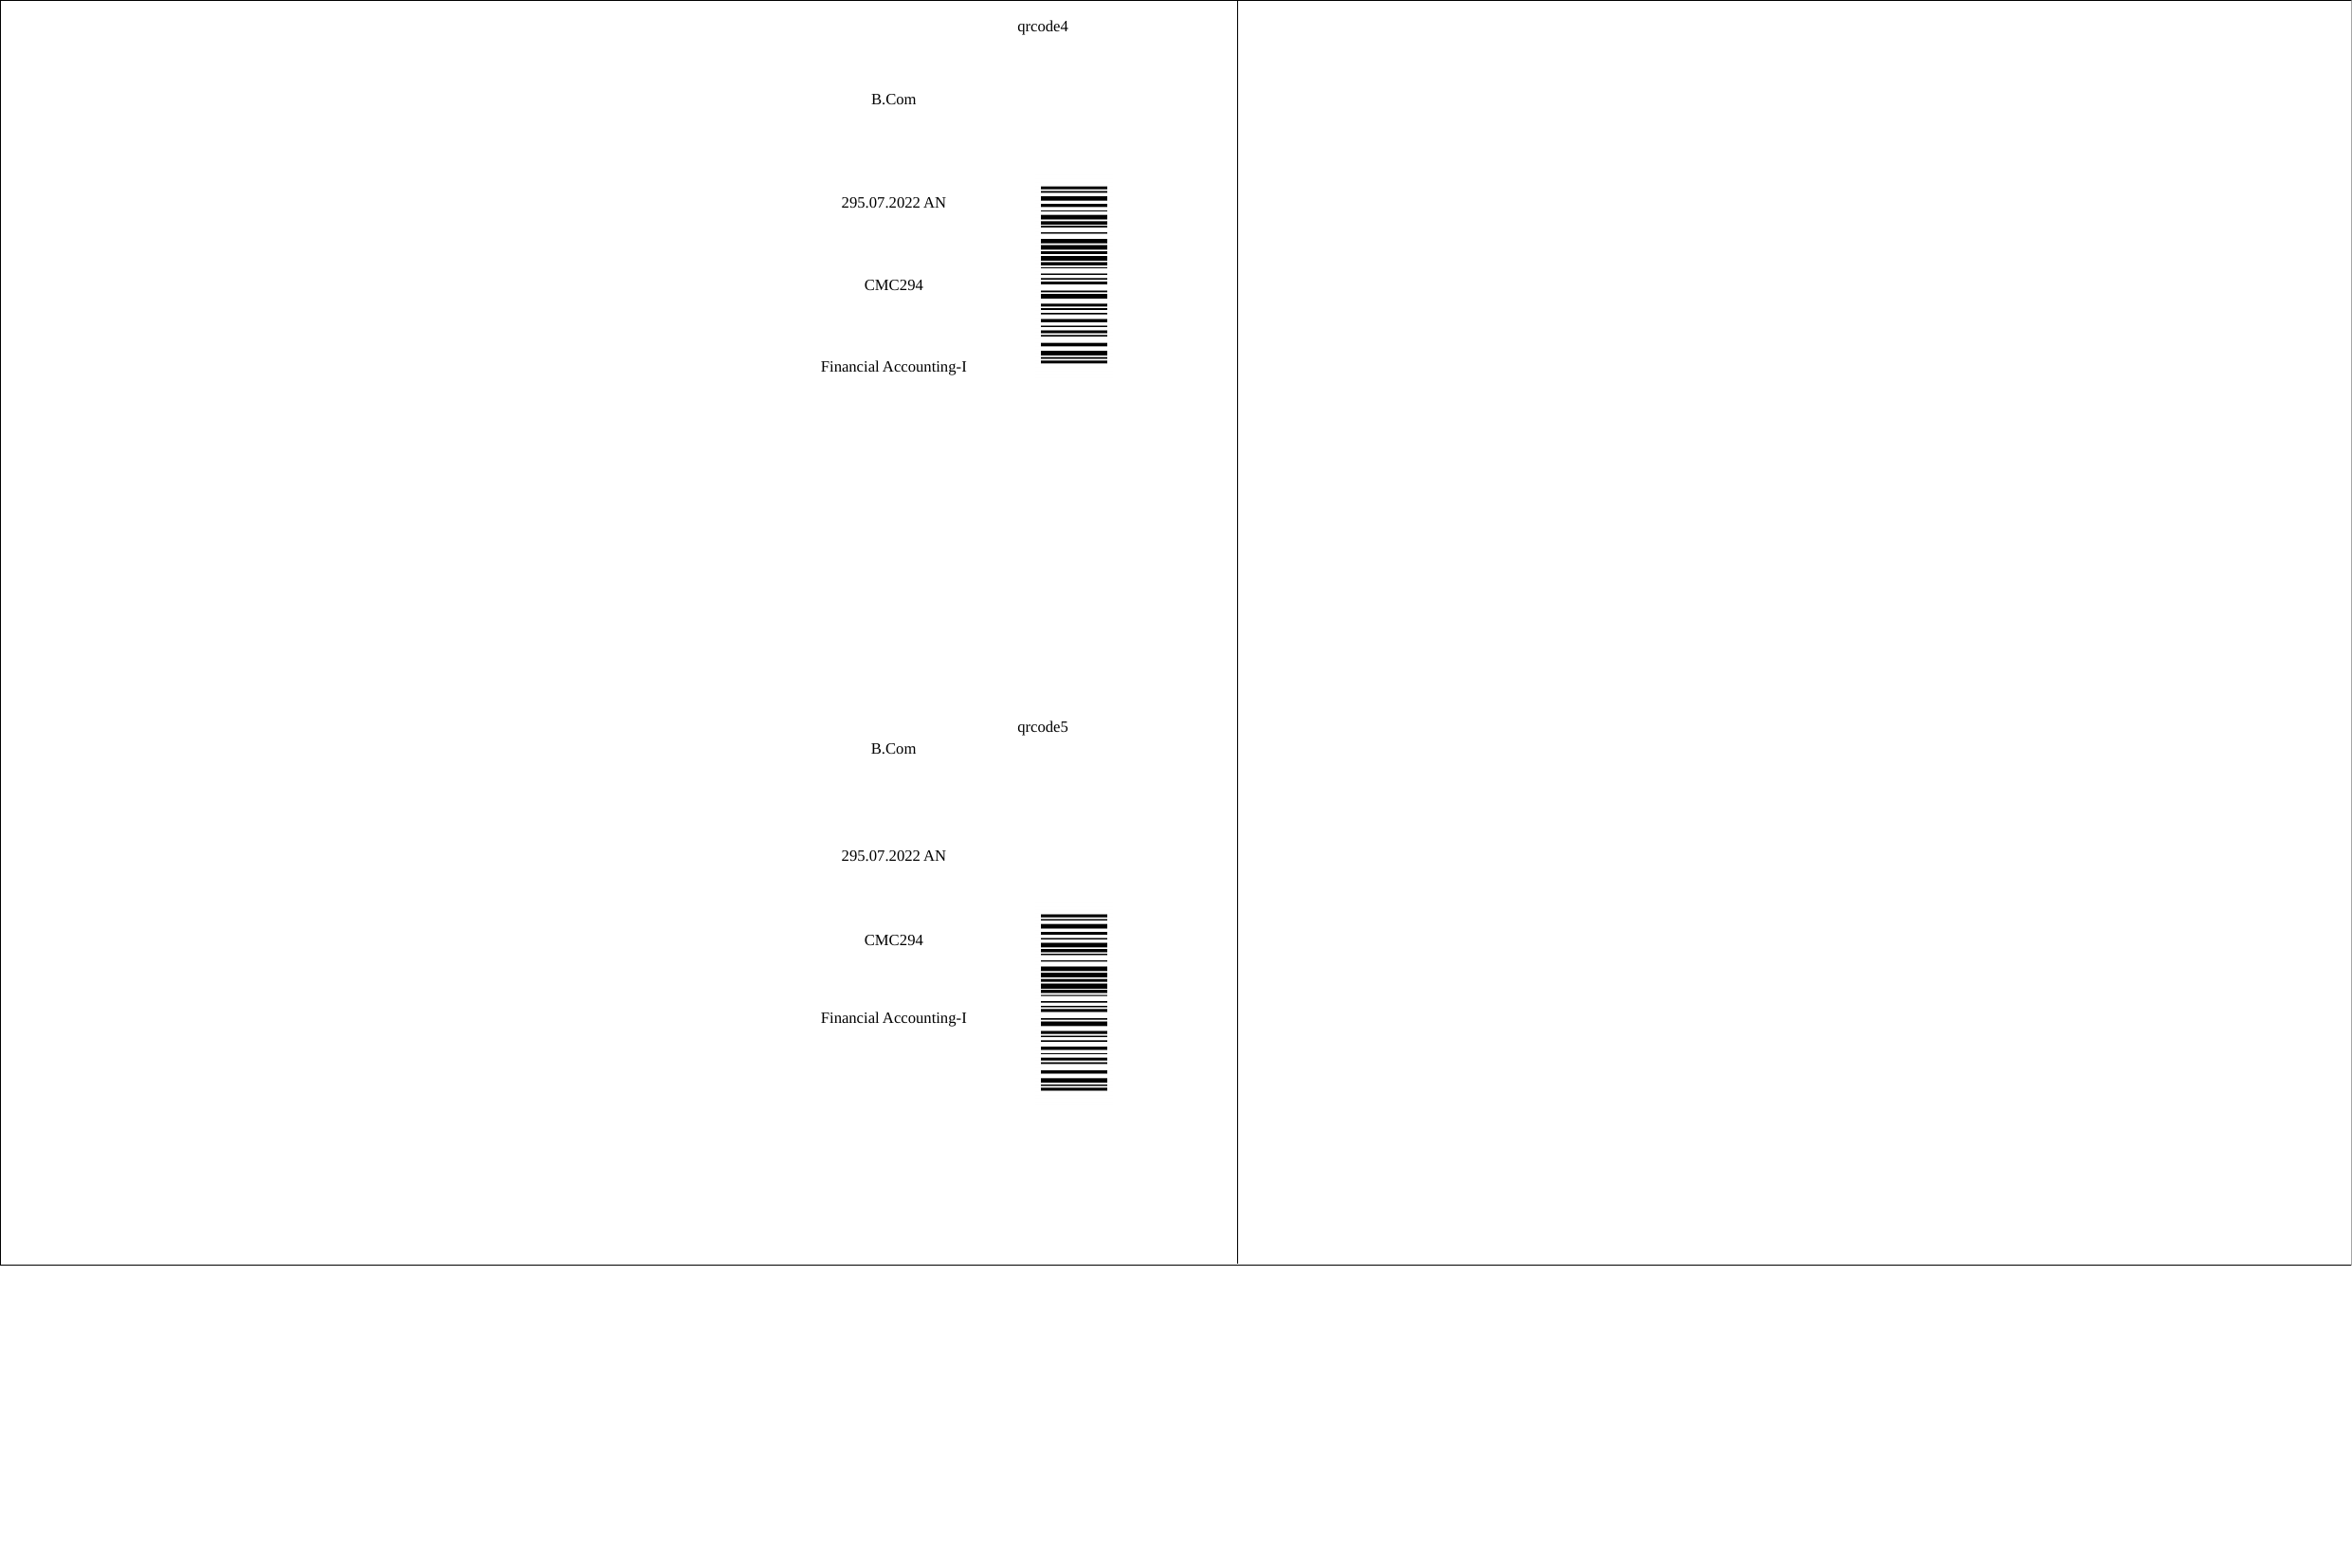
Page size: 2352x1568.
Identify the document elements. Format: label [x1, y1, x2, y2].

table_header [1238, 1, 2351, 1264]
table_header [1, 1, 1237, 1264]
picture [1034, 173, 1114, 378]
picture [1034, 901, 1114, 1105]
